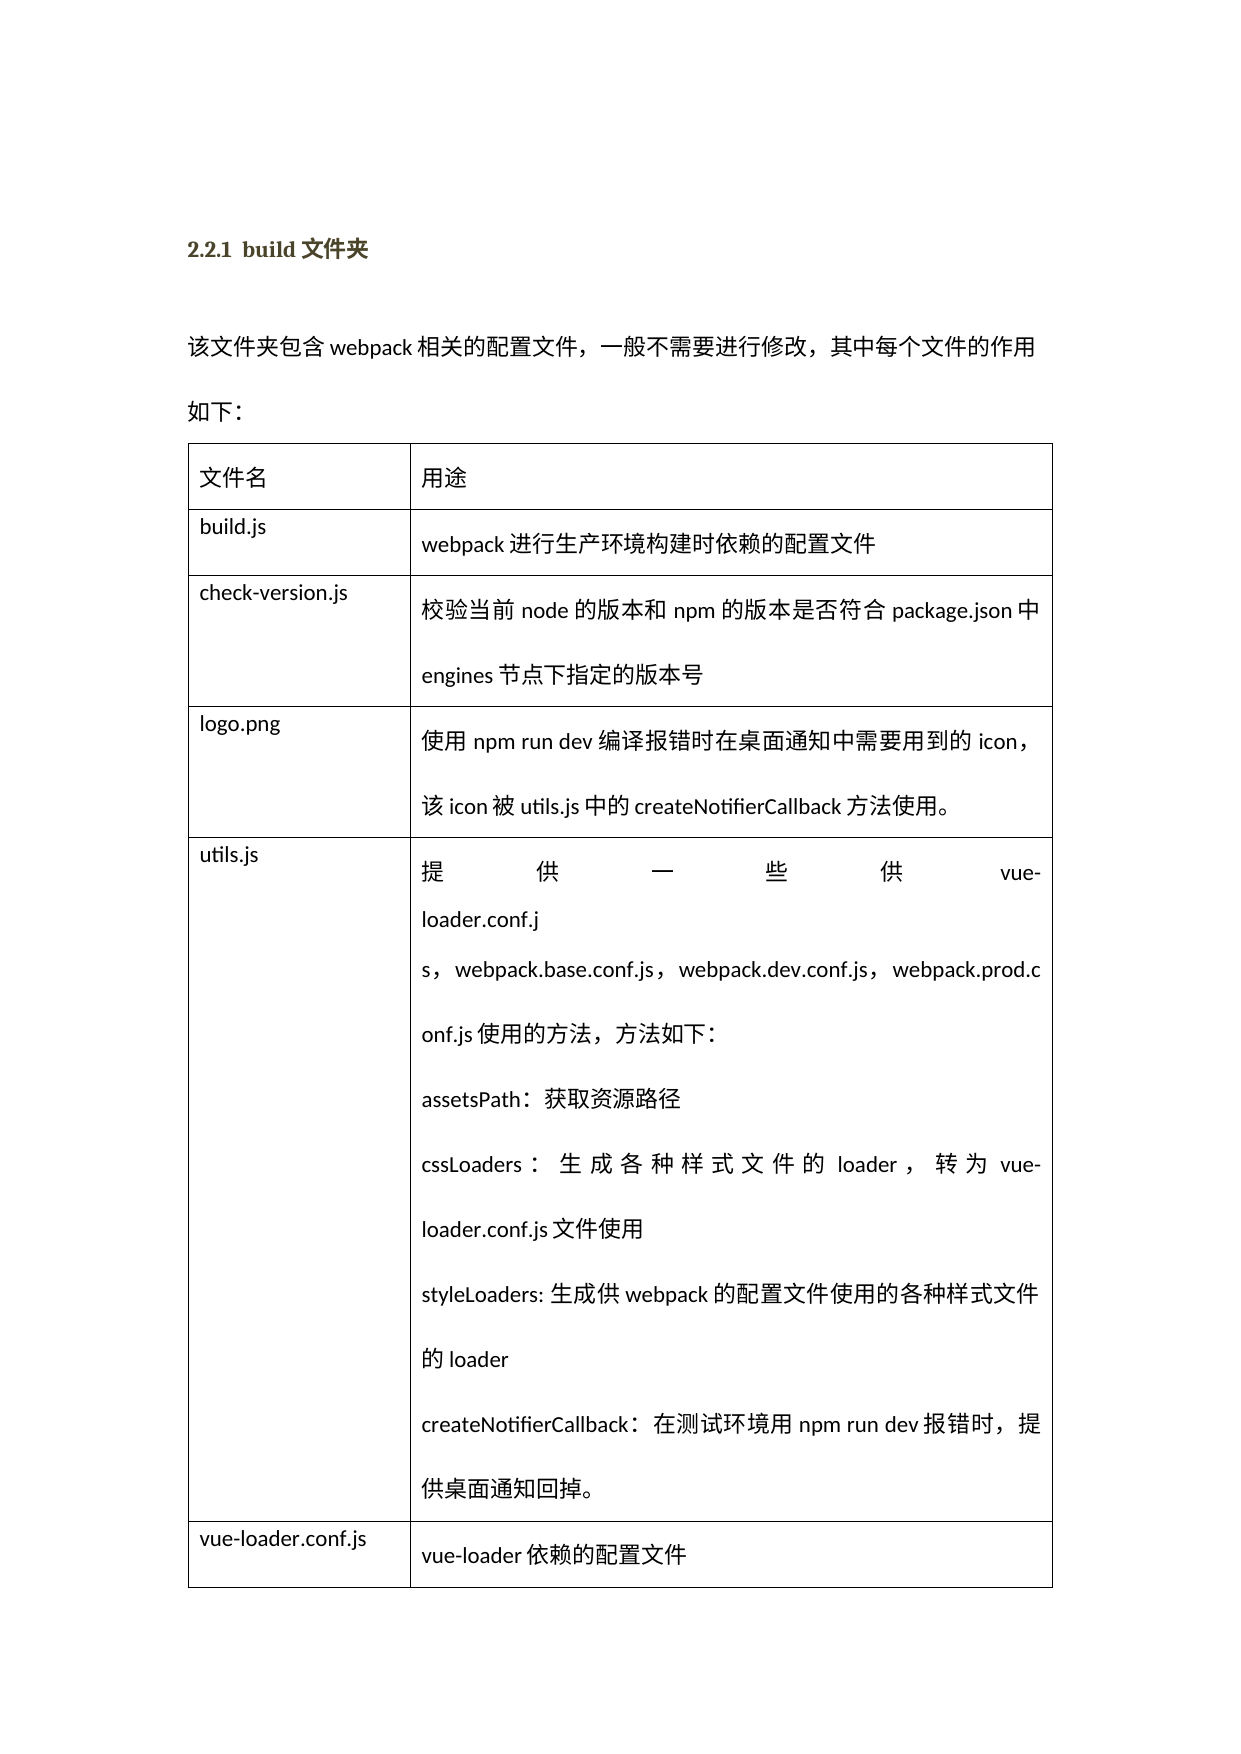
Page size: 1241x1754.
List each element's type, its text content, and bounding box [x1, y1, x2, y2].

text 该文件夹包含webpack相关的配置文件，一般不需要进行修改，其中每个文件的作用如下： [187, 313, 1053, 443]
table_header 用途 [411, 444, 1052, 509]
table_header 文件名 [189, 444, 410, 509]
table_cell webpack进行生产环境构建时依赖的配置文件 [411, 510, 1052, 575]
subtitle build文件夹 [187, 215, 1030, 280]
table_cell vue-loader依赖的配置文件 [411, 1522, 1052, 1587]
table_cell build.js [189, 510, 410, 575]
table_cell logo.png [189, 707, 410, 837]
table_cell 提供一些供vue-loader.conf.js，webpack.base.conf.js，webpack.dev.conf.js，webpack.prod.conf.js使用的方法，方法如下： assetsPath：获取资源路径 cssLoaders：生成各种样式文件的loader，转为vue-loader.conf.js文件使用 styleLoaders: 生成供webpack的配置文件使用的各种样式文件的loader createNotifierCallback：在测试环境用npm run dev报错时，提供桌面通知回掉。 [411, 838, 1052, 1521]
table_cell vue-loader.conf.js [189, 1522, 410, 1587]
table_cell 使用npm run dev编译报错时在桌面通知中需要用到的icon，该icon被utils.js中的createNotifierCallback方法使用。 [411, 707, 1052, 837]
table_cell utils.js [189, 838, 410, 1521]
table_cell check-version.js [189, 576, 410, 706]
table_cell 校验当前node的版本和npm的版本是否符合package.json中engines节点下指定的版本号 [411, 576, 1052, 706]
